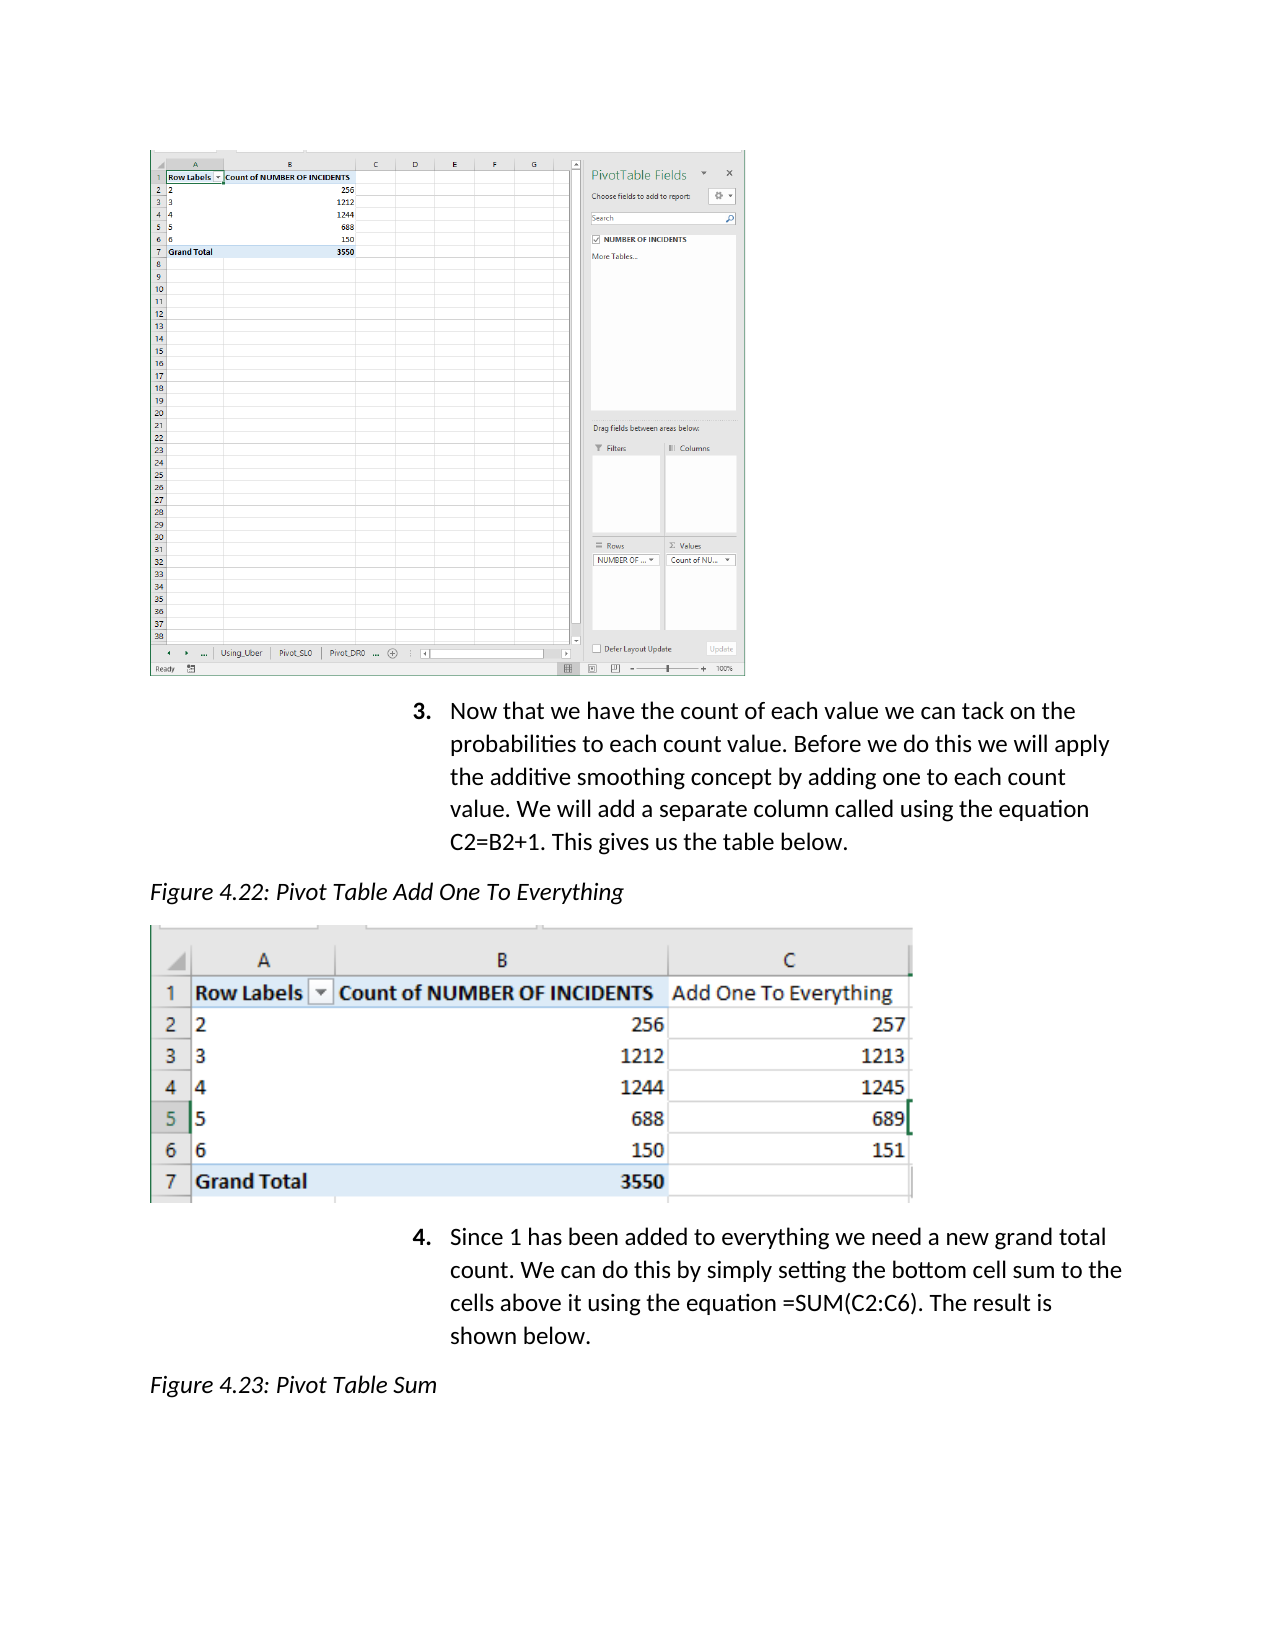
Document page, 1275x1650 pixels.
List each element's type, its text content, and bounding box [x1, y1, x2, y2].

list Since 1 has been added to everything we need a new grand total count. We can do this by simply setting the bottom cell sum to the cells above it using the equation =SUM(C2:C6). The result is shown below. [412, 1221, 1125, 1350]
list Now that we have the count of each value we can tack on the probabilities to each count value. Before we do this we will apply the additive smoothing concept by adding one to each count value. We will add a separate column called using the equation C2=B2+1. This gives us the table below. [412, 695, 1125, 857]
picture [150, 150, 746, 676]
text Figure 4.22: Pivot Table Add One To Everything [150, 876, 1125, 907]
text Figure 4.23: Pivot Table Sum [150, 1369, 1125, 1400]
picture [150, 925, 913, 1203]
